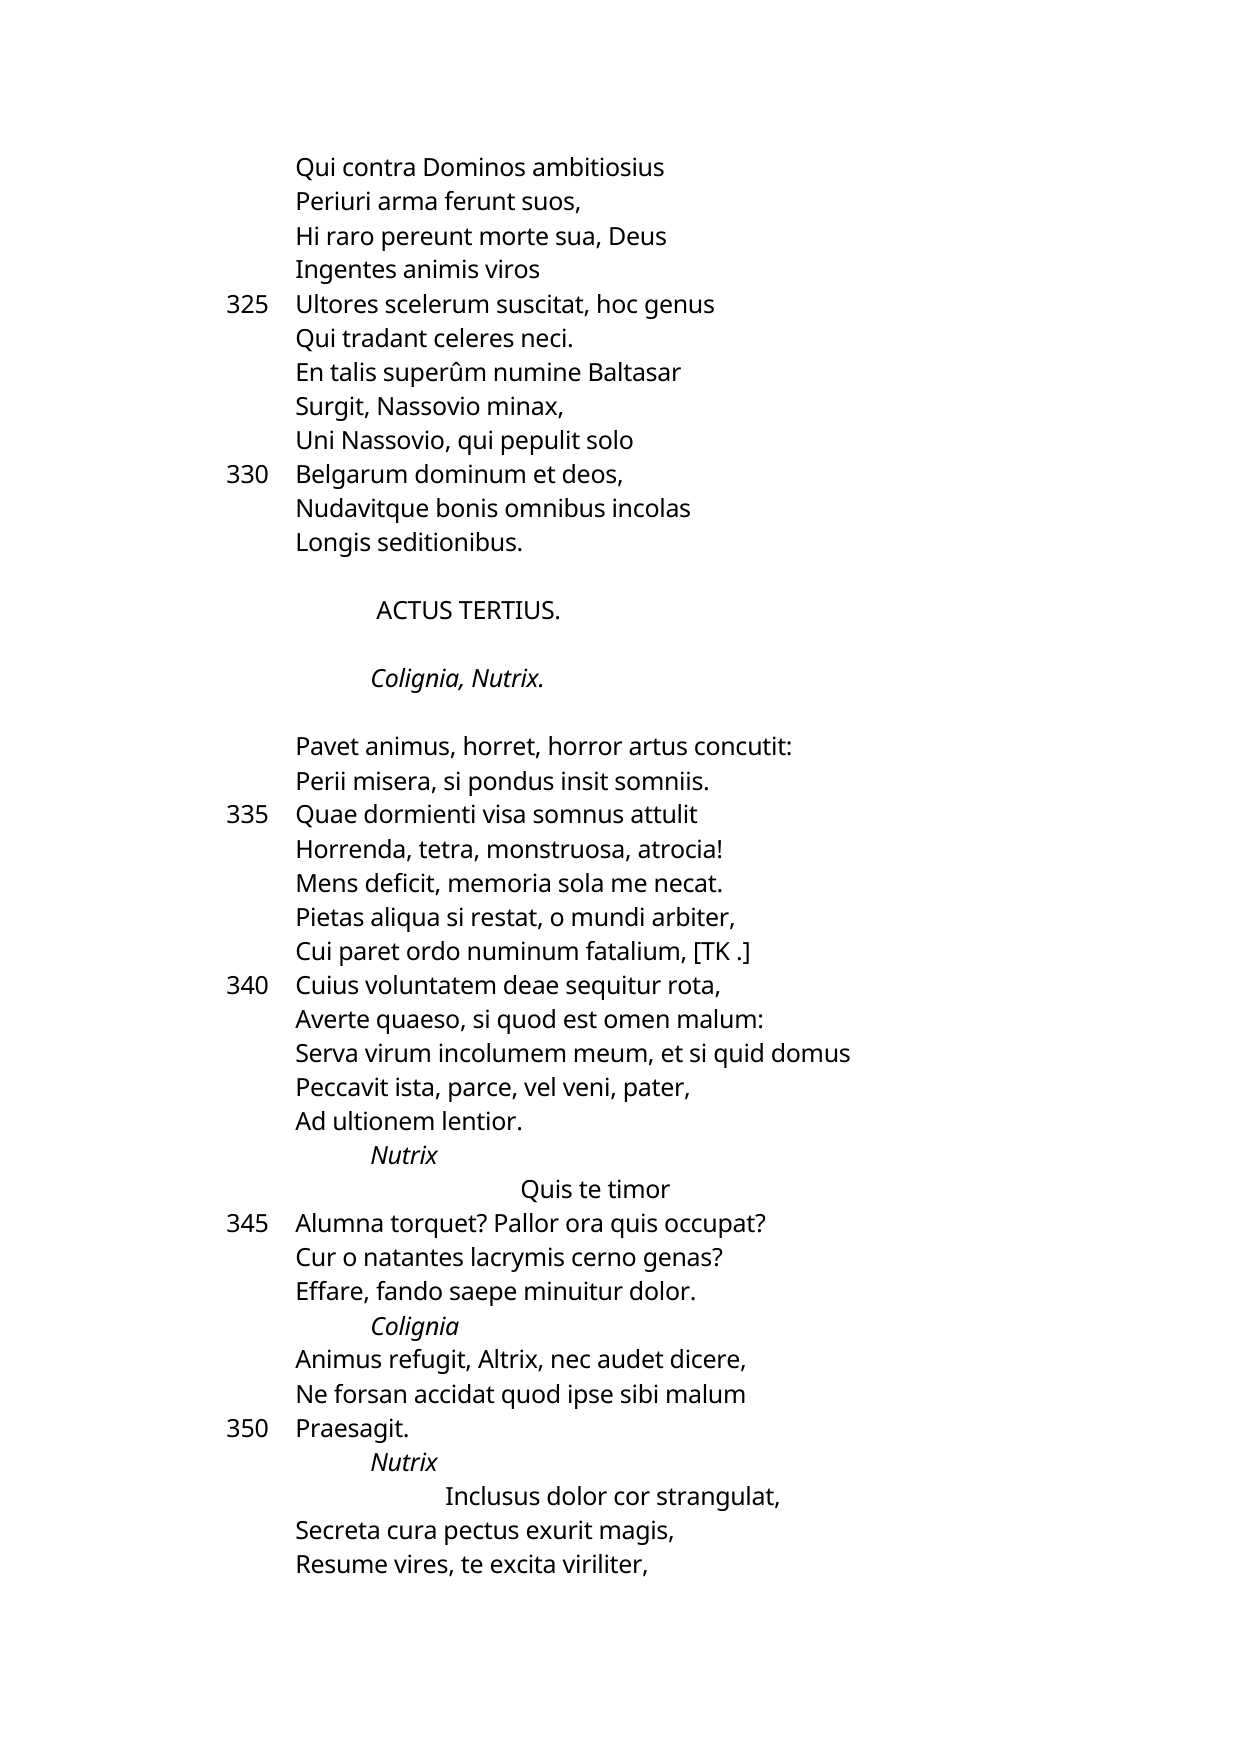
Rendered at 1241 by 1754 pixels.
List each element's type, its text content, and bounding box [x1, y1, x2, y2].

text Cui paret ordo numinum fatalium, [TK .] [295, 933, 1090, 967]
text Nutrix [295, 1138, 1090, 1172]
text Qui contra Dominos ambitiosius [295, 150, 1090, 184]
text Peccavit ista, parce, vel veni, pater, [295, 1070, 1090, 1104]
text Ne forsan accidat quod ipse sibi malum [295, 1376, 1090, 1410]
text Nudavitque bonis omnibus incolas [295, 491, 1090, 525]
text Periuri arma ferunt suos, [295, 184, 1090, 218]
text Nutrix [295, 1444, 1090, 1478]
text Averte quaeso, si quod est omen malum: [295, 1002, 1090, 1036]
text Effare, fando saepe minuitur dolor. [295, 1274, 1090, 1308]
text Secreta cura pectus exurit magis, [295, 1512, 1090, 1547]
text Uni Nassovio, qui pepulit solo [295, 422, 1090, 457]
text Animus refugit, Altrix, nec audet dicere, [295, 1342, 1090, 1376]
text Hi raro pereunt morte sua, Deus [295, 218, 1090, 252]
text Horrenda, tetra, monstruosa, atrocia! [295, 831, 1090, 865]
text 345 Alumna torquet? Pallor ora quis occupat? [220, 1206, 1090, 1240]
text Ad ultionem lentior. [295, 1104, 1090, 1138]
text Ingentes animis viros [295, 252, 1090, 286]
text Perii misera, si pondus insit somniis. [295, 763, 1090, 797]
text Pavet animus, horret, horror artus concutit: [295, 729, 1090, 763]
text 340 Cuius voluntatem deae sequitur rota, [220, 967, 1090, 1002]
text 325 Ultores scelerum suscitat, hoc genus [220, 286, 1090, 320]
text 350 Praesagit. [220, 1410, 1090, 1444]
text Resume vires, te excita viriliter, [295, 1547, 1090, 1581]
text 335 Quae dormienti visa somnus attulit [220, 797, 1090, 831]
text En talis superûm numine Baltasar [295, 354, 1090, 388]
text Colignia [295, 1308, 1090, 1342]
text Colignia, Nutrix. [295, 661, 1090, 695]
text Qui tradant celeres neci. [295, 320, 1090, 354]
text Quis te timor [295, 1172, 1090, 1206]
text ACTUS TERTIUS. [295, 593, 1090, 627]
text Cur o natantes lacrymis cerno genas? [295, 1240, 1090, 1274]
text Serva virum incolumem meum, et si quid domus [295, 1036, 1090, 1070]
text Longis seditionibus. [295, 525, 1090, 559]
text 330 Belgarum dominum et deos, [220, 457, 1090, 491]
text Mens deficit, memoria sola me necat. [295, 865, 1090, 899]
text Inclusus dolor cor strangulat, [295, 1478, 1090, 1512]
text Pietas aliqua si restat, o mundi arbiter, [295, 899, 1090, 933]
text Surgit, Nassovio minax, [295, 388, 1090, 422]
